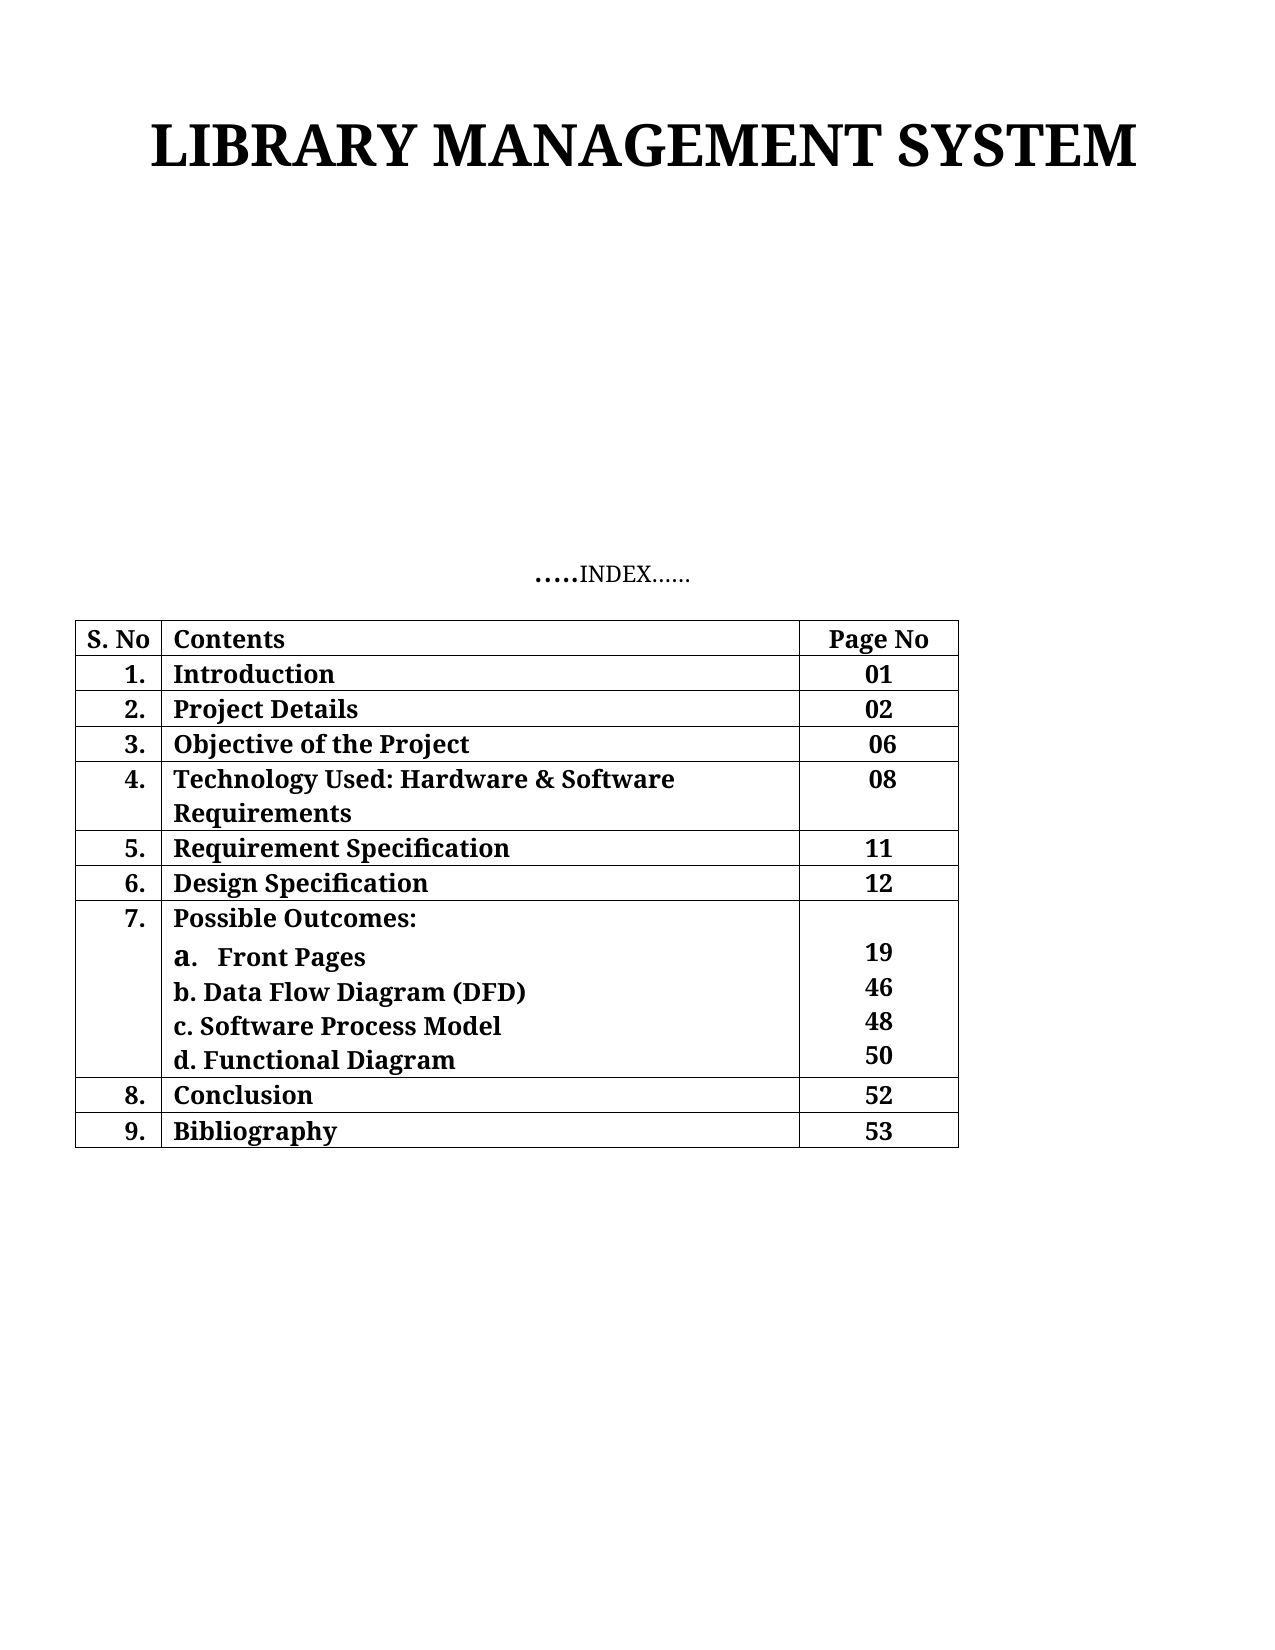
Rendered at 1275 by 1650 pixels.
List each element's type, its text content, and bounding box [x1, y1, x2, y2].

table_cell 52 [800, 1078, 958, 1112]
table_cell 53 [800, 1113, 958, 1147]
text LIBRARY MANAGEMENT SYSTEM [75, 104, 1200, 183]
table_cell 11 [800, 831, 958, 865]
table_cell 01 [800, 656, 958, 690]
table_cell [76, 727, 161, 761]
table_cell [76, 866, 161, 900]
table_header S. No [76, 621, 161, 655]
table_header Page No [800, 621, 958, 655]
table_cell Objective of the Project [162, 727, 799, 761]
table_cell [76, 901, 161, 1077]
table_cell Technology Used: Hardware & Software Requirements [162, 762, 799, 830]
subtitle …..INDEX…… [75, 547, 1200, 592]
table_header Contents [162, 621, 799, 655]
table_cell Project Details [162, 691, 799, 726]
table_cell 12 [800, 866, 958, 900]
table_cell Possible Outcomes: a. Front Pages b. Data Flow Diagram (DFD) c. Software Process Model d. Functional Diagram [162, 901, 799, 1077]
table_cell Bibliography [162, 1113, 799, 1147]
table_cell 06 [800, 727, 958, 761]
table_cell 19 46 48 50 [800, 901, 958, 1077]
table_cell [76, 656, 161, 690]
table_cell Introduction [162, 656, 799, 690]
table_cell [76, 1078, 161, 1112]
table_cell [76, 831, 161, 865]
table_cell Design Specification [162, 866, 799, 900]
table_cell Conclusion [162, 1078, 799, 1112]
table_cell [76, 762, 161, 830]
table_cell 02 [800, 691, 958, 726]
table_cell Requirement Specification [162, 831, 799, 865]
table_cell 08 [800, 762, 958, 830]
table_cell [76, 691, 161, 726]
table_cell [76, 1113, 161, 1147]
